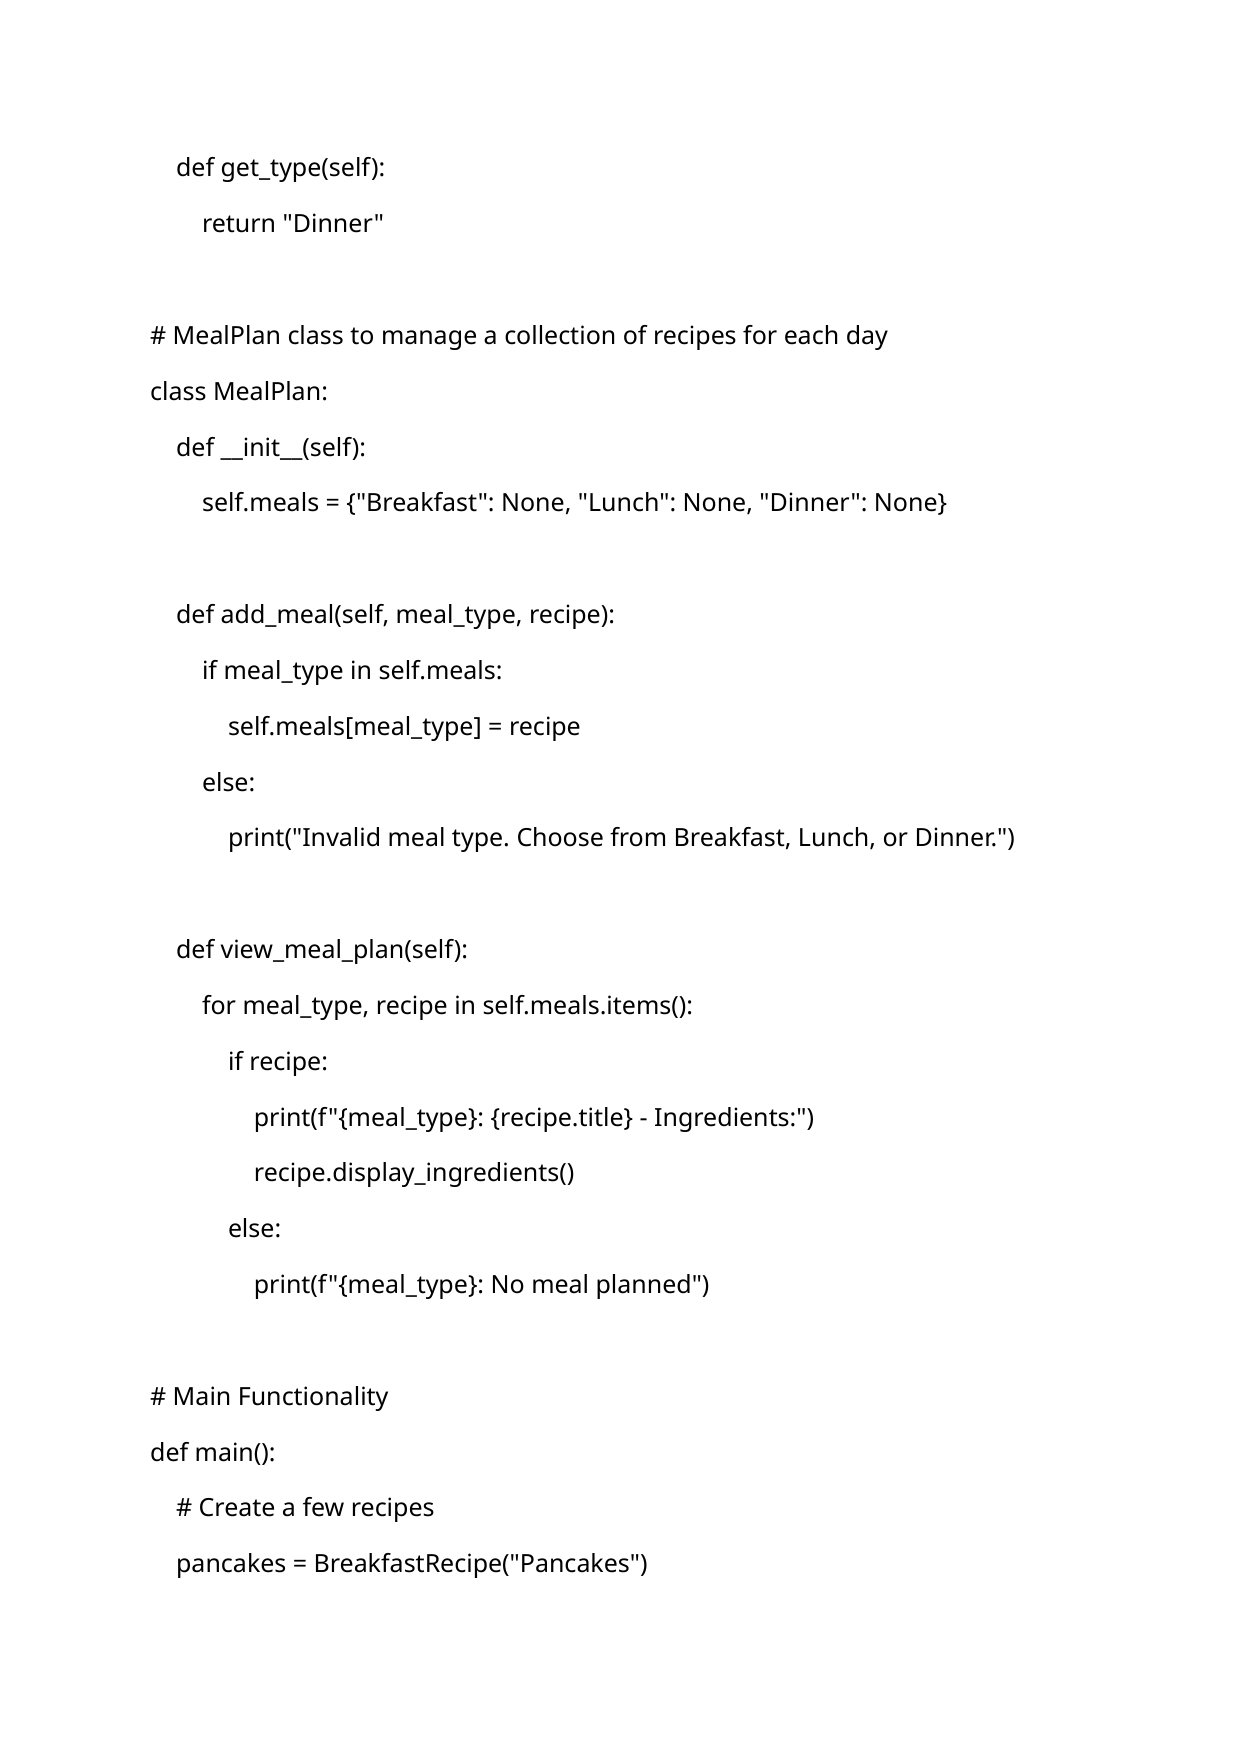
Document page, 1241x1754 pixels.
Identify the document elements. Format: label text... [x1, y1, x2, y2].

text print("Invalid meal type. Choose from Breakfast, Lunch, or Dinner.") [150, 820, 1090, 854]
text def __init__(self): [150, 429, 1090, 463]
text print(f"{meal_type}: No meal planned") [150, 1267, 1090, 1301]
text self.meals = {"Breakfast": None, "Lunch": None, "Dinner": None} [150, 485, 1090, 519]
text def get_type(self): [150, 150, 1090, 184]
text self.meals[meal_type] = recipe [150, 708, 1090, 742]
text recipe.display_ingredients() [150, 1155, 1090, 1189]
text else: [150, 1211, 1090, 1245]
text pancakes = BreakfastRecipe("Pancakes") [150, 1546, 1090, 1580]
text else: [150, 764, 1090, 798]
text if meal_type in self.meals: [150, 652, 1090, 687]
text if recipe: [150, 1043, 1090, 1077]
text for meal_type, recipe in self.meals.items(): [150, 987, 1090, 1022]
text def main(): [150, 1434, 1090, 1468]
text # Main Functionality [150, 1378, 1090, 1412]
text return "Dinner" [150, 206, 1090, 240]
text def view_meal_plan(self): [150, 932, 1090, 966]
text class MealPlan: [150, 373, 1090, 407]
text # Create a few recipes [150, 1490, 1090, 1524]
text # MealPlan class to manage a collection of recipes for each day [150, 317, 1090, 352]
text print(f"{meal_type}: {recipe.title} - Ingredients:") [150, 1099, 1090, 1133]
text def add_meal(self, meal_type, recipe): [150, 597, 1090, 631]
